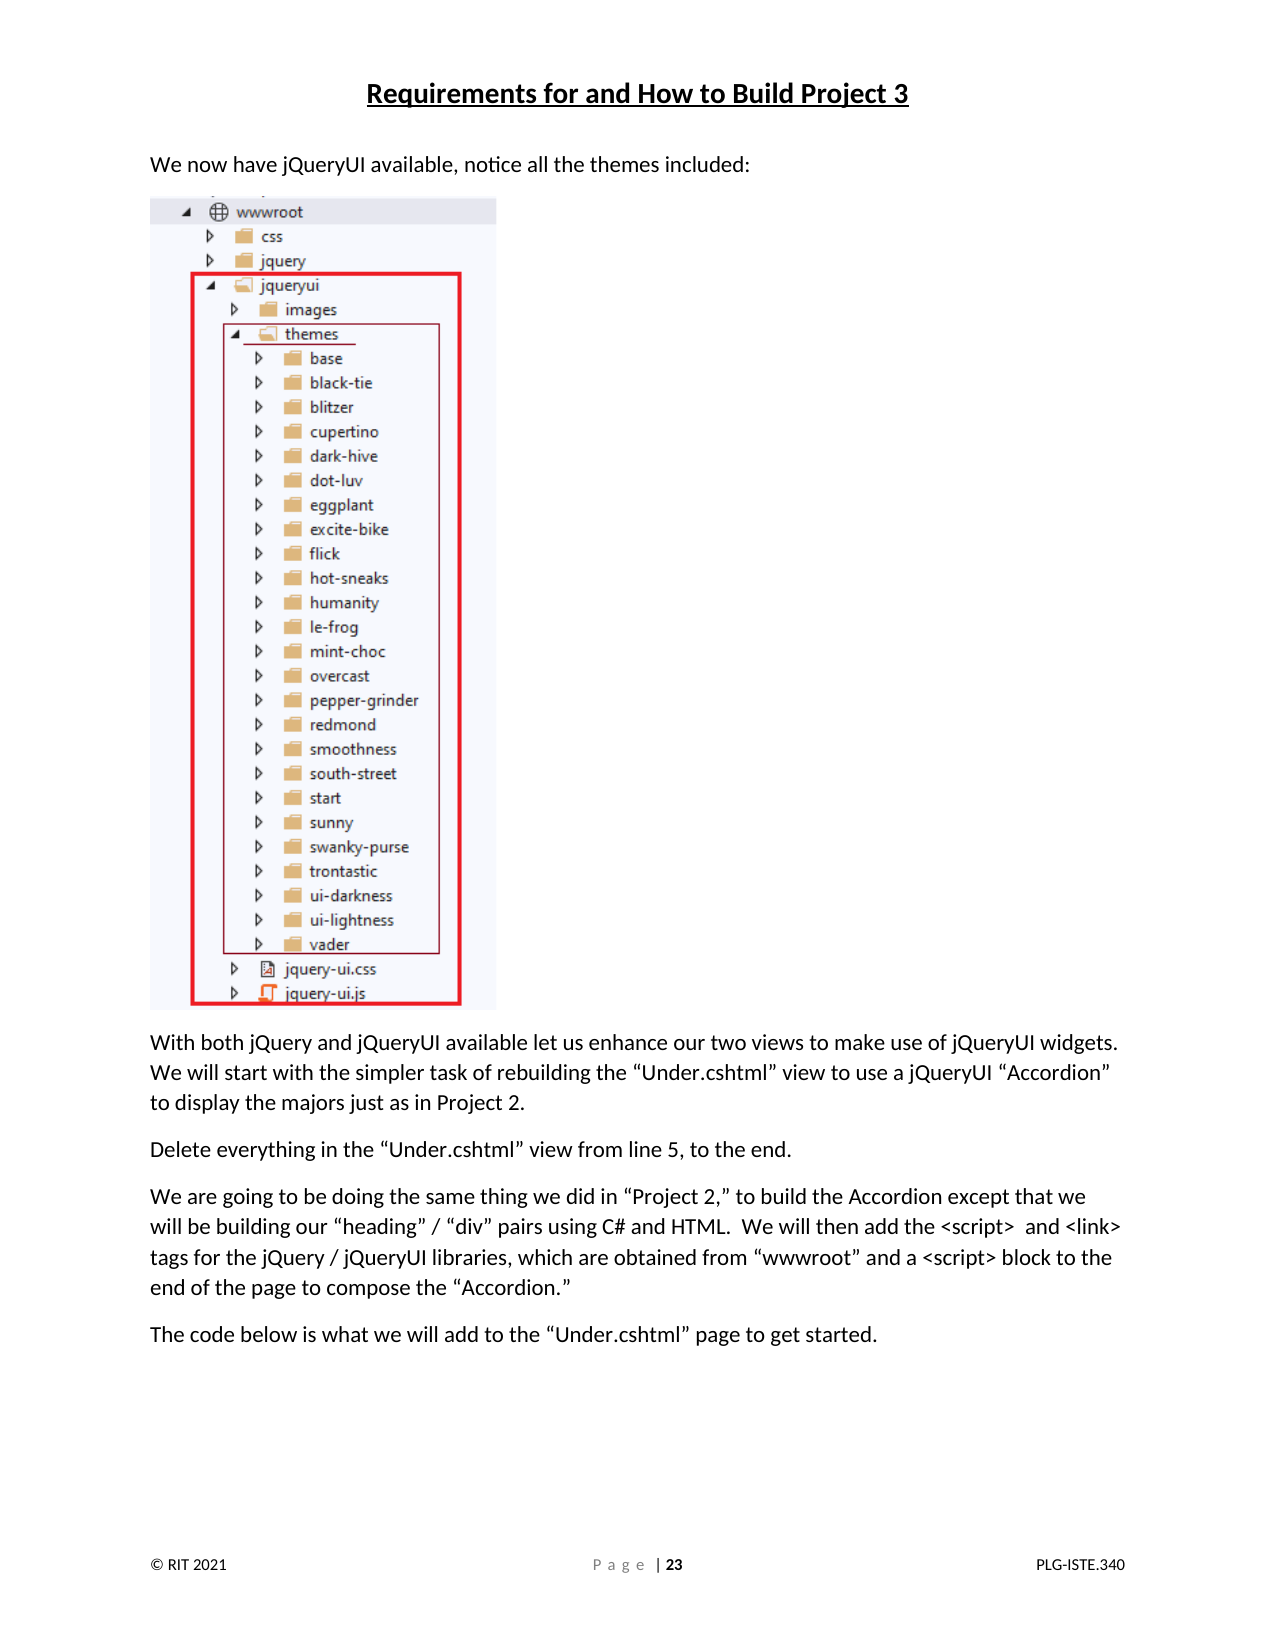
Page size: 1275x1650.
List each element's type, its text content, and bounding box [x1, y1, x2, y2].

picture [150, 196, 497, 1010]
text Delete everything in the “Under.cshtml” view from line 5, to the end. [150, 1135, 1125, 1163]
text We are going to be doing the same thing we did in “Project 2,” to build the Accordion except that we will be building our “heading” / “div” pairs using C# and HTML. We will then add the <script> and <link> tags for the jQuery / jQueryUI libraries, which are obtained from “wwwroot” and a <script> block to the end of the page to compose the “Accordion.” [150, 1182, 1125, 1301]
text We now have jQueryUI available, notice all the themes included: [150, 150, 1125, 178]
text The code below is what we will add to the “Under.cshtml” page to get started. [150, 1320, 1125, 1348]
text With both jQuery and jQueryUI available let us enhance our two views to make use of jQueryUI widgets. We will start with the simpler task of rebuilding the “Under.cshtml” view to use a jQueryUI “Accordion” to display the majors just as in Project 2. [150, 1028, 1125, 1117]
